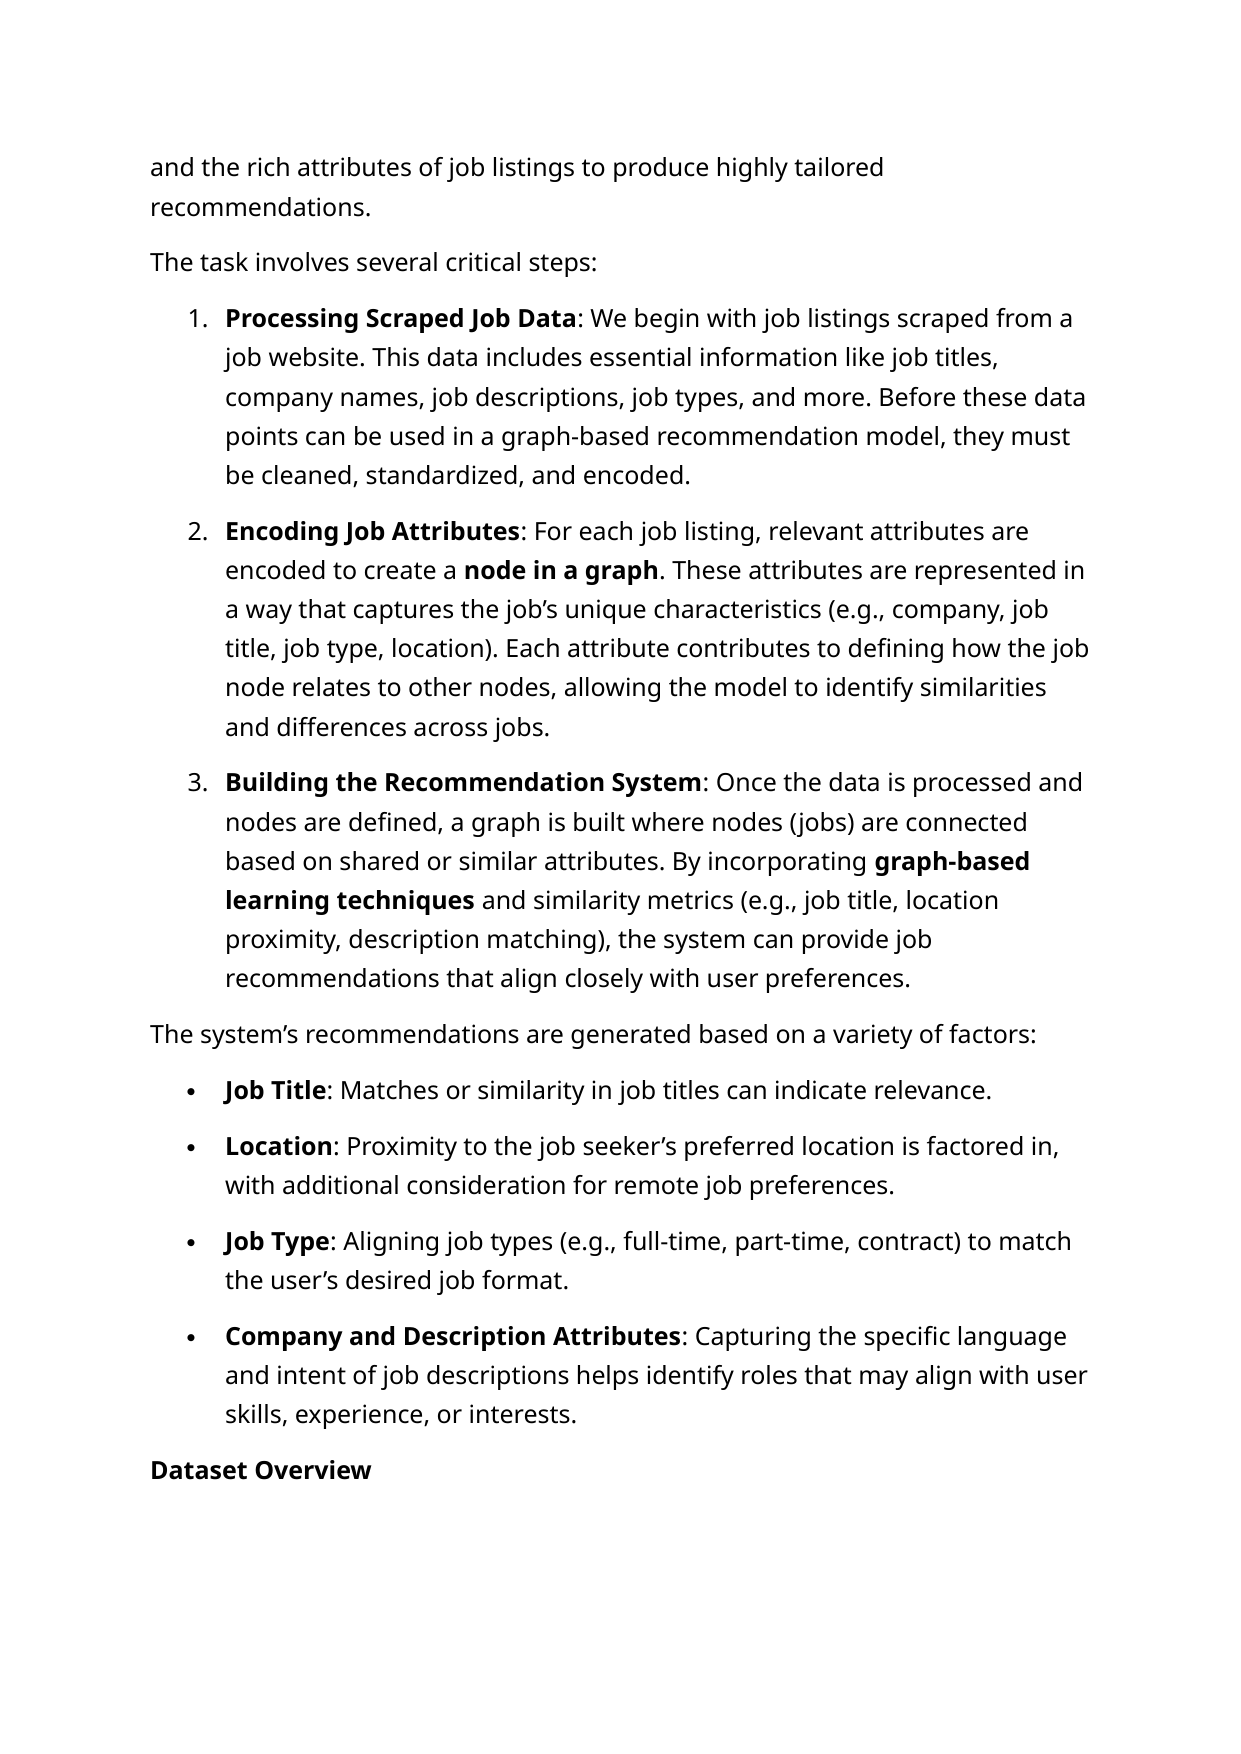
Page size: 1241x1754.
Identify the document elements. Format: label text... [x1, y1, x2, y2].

text The task involves several critical steps: [150, 245, 1090, 279]
list Encoding Job Attributes: For each job listing, relevant attributes are encoded to create a node in a graph. These attributes are represented in a way that captures the job’s unique characteristics (e.g., company, job title, job type, location). Each attribute contributes to defining how the job node relates to other nodes, allowing the model to identify similarities and differences across jobs. [187, 513, 1090, 743]
list Job Title: Matches or similarity in job titles can indicate relevance. [187, 1072, 1090, 1107]
text The system’s recommendations are generated based on a variety of factors: [150, 1017, 1090, 1051]
list Job Type: Aligning job types (e.g., full-time, part-time, contract) to match the user’s desired job format. [187, 1223, 1090, 1297]
list Location: Proximity to the job seeker’s preferred location is factored in, with additional consideration for remote job preferences. [187, 1128, 1090, 1202]
list Building the Recommendation System: Once the data is processed and nodes are defined, a graph is built where nodes (jobs) are connected based on shared or similar attributes. By incorporating graph-based learning techniques and similarity metrics (e.g., job title, location proximity, description matching), the system can provide job recommendations that align closely with user preferences. [187, 765, 1090, 995]
text Dataset Overview [150, 1452, 1090, 1487]
list Processing Scraped Job Data: We begin with job listings scraped from a job website. This data includes essential information like job titles, company names, job descriptions, job types, and more. Before these data points can be used in a graph-based recommendation model, they must be cleaned, standardized, and encoded. [187, 301, 1090, 492]
list Company and Description Attributes: Capturing the specific language and intent of job descriptions helps identify roles that may align with user skills, experience, or interests. [187, 1318, 1090, 1431]
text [150, 150, 1090, 223]
